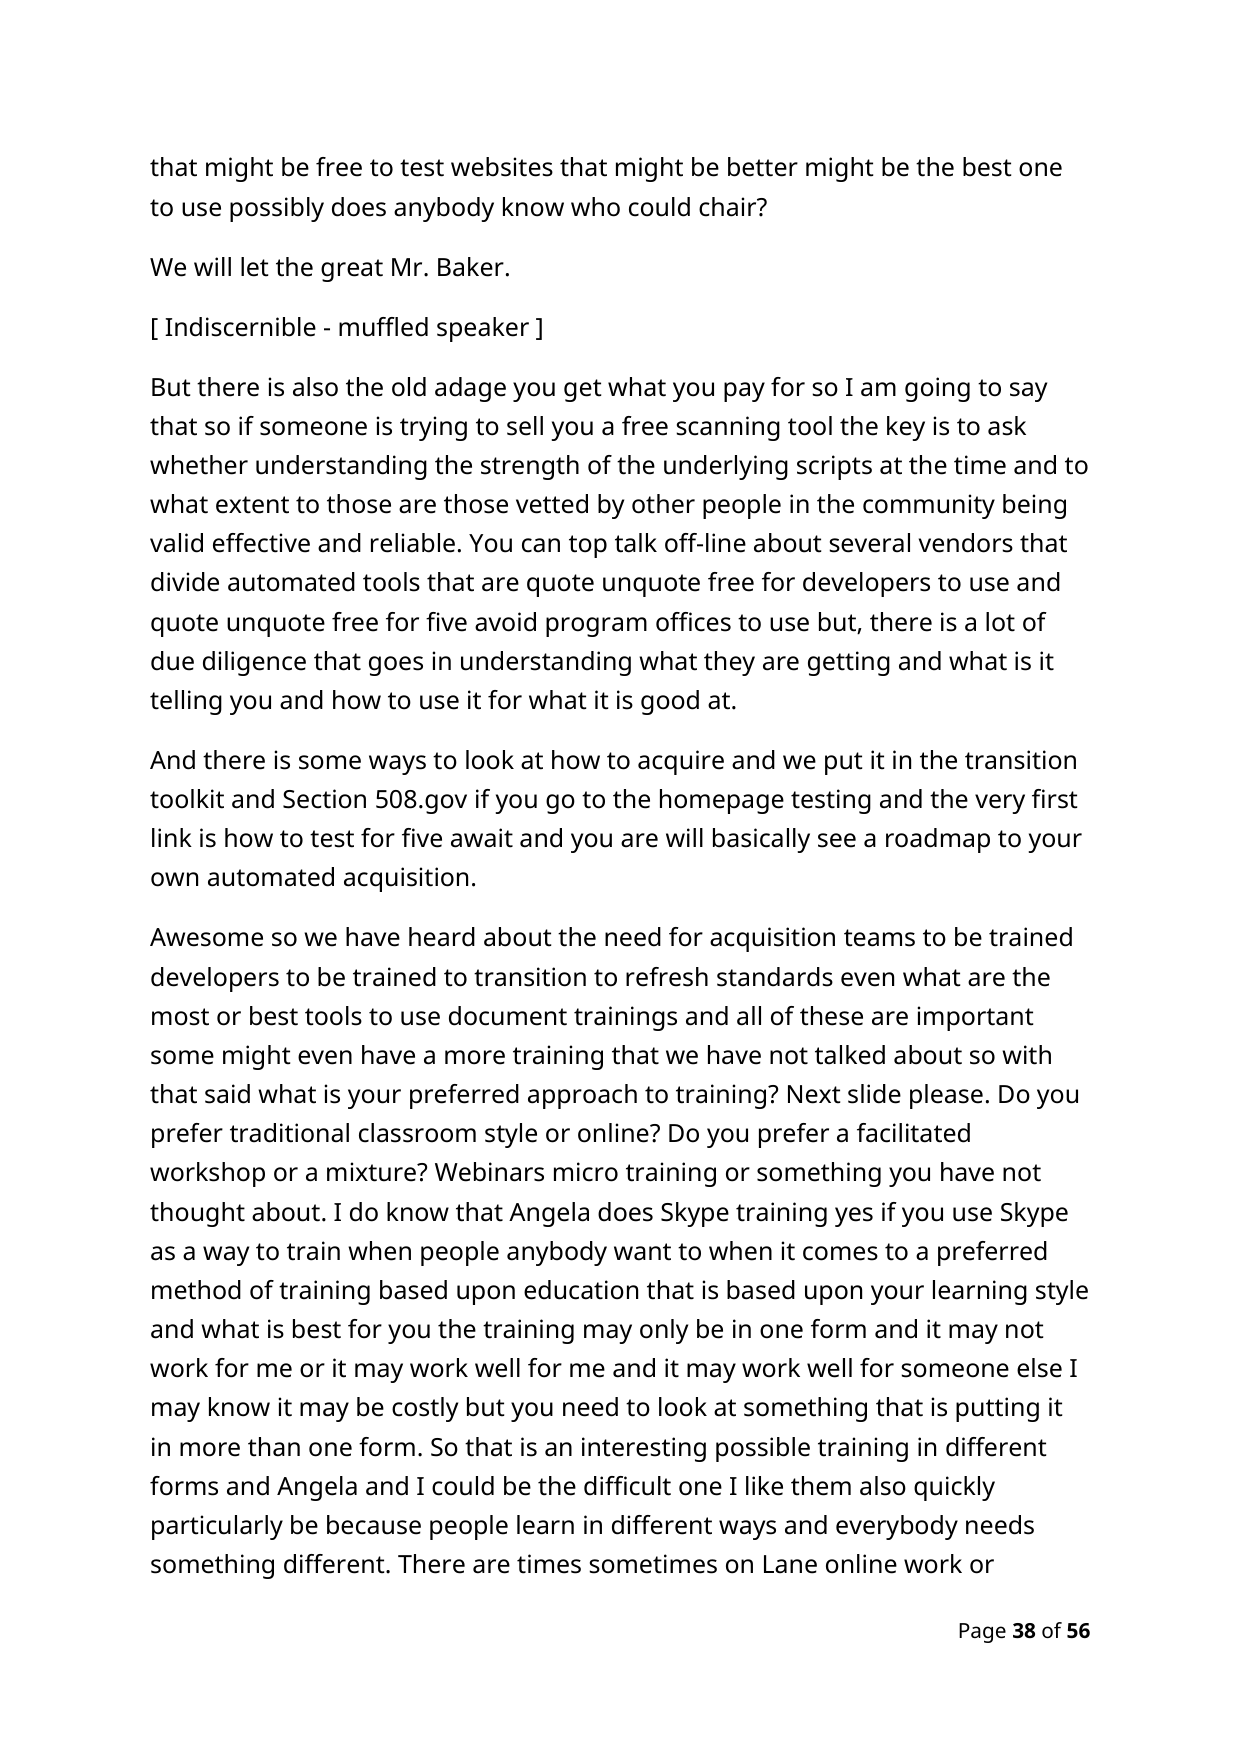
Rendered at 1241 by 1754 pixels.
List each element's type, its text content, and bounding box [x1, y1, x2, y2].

text We will let the great Mr. Baker. [150, 249, 1090, 283]
text [ Indiscernible - muffled speaker ] [150, 309, 1090, 343]
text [150, 150, 1090, 223]
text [150, 920, 1090, 1581]
text But there is also the old adage you get what you pay for so I am going to say that so if someone is trying to sell you a free scanning tool the key is to ask whether understanding the strength of the underlying scripts at the time and to what extent to those are those vetted by other people in the community being valid effective and reliable. You can top talk off-line about several vendors that divide automated tools that are quote unquote free for developers to use and quote unquote free for five avoid program offices to use but, there is a lot of due diligence that goes in understanding what they are getting and what is it telling you and how to use it for what it is good at. [150, 369, 1090, 717]
text And there is some ways to look at how to acquire and we put it in the transition toolkit and Section 508.gov if you go to the homepage testing and the very first link is how to test for five await and you are will basically see a roadmap to your own automated acquisition. [150, 742, 1090, 894]
